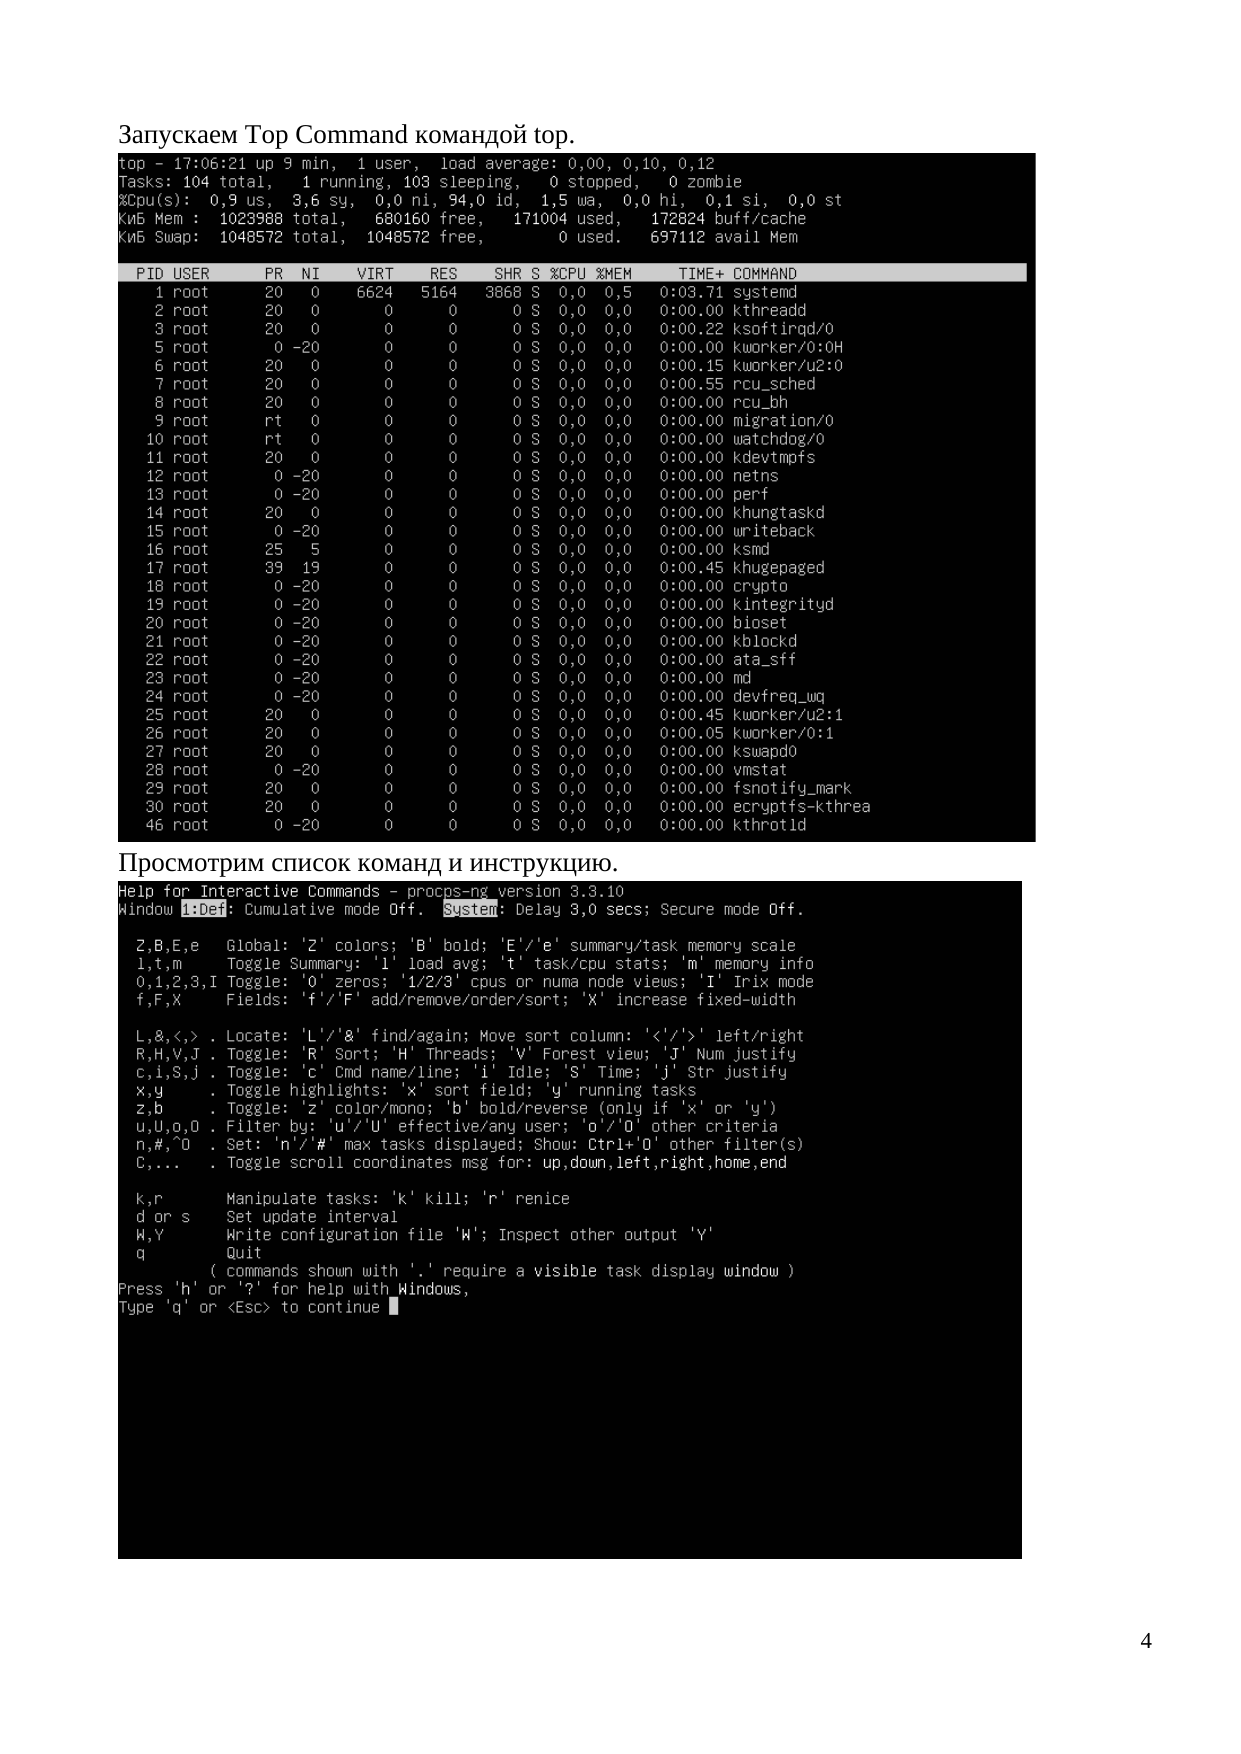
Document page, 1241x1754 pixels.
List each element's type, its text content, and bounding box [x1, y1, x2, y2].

text Просмотрим список команд и инструкцию. [118, 846, 1152, 877]
text Запускаем Top Command командой top. [118, 118, 1152, 149]
picture [118, 153, 1036, 842]
picture [118, 881, 1022, 1559]
